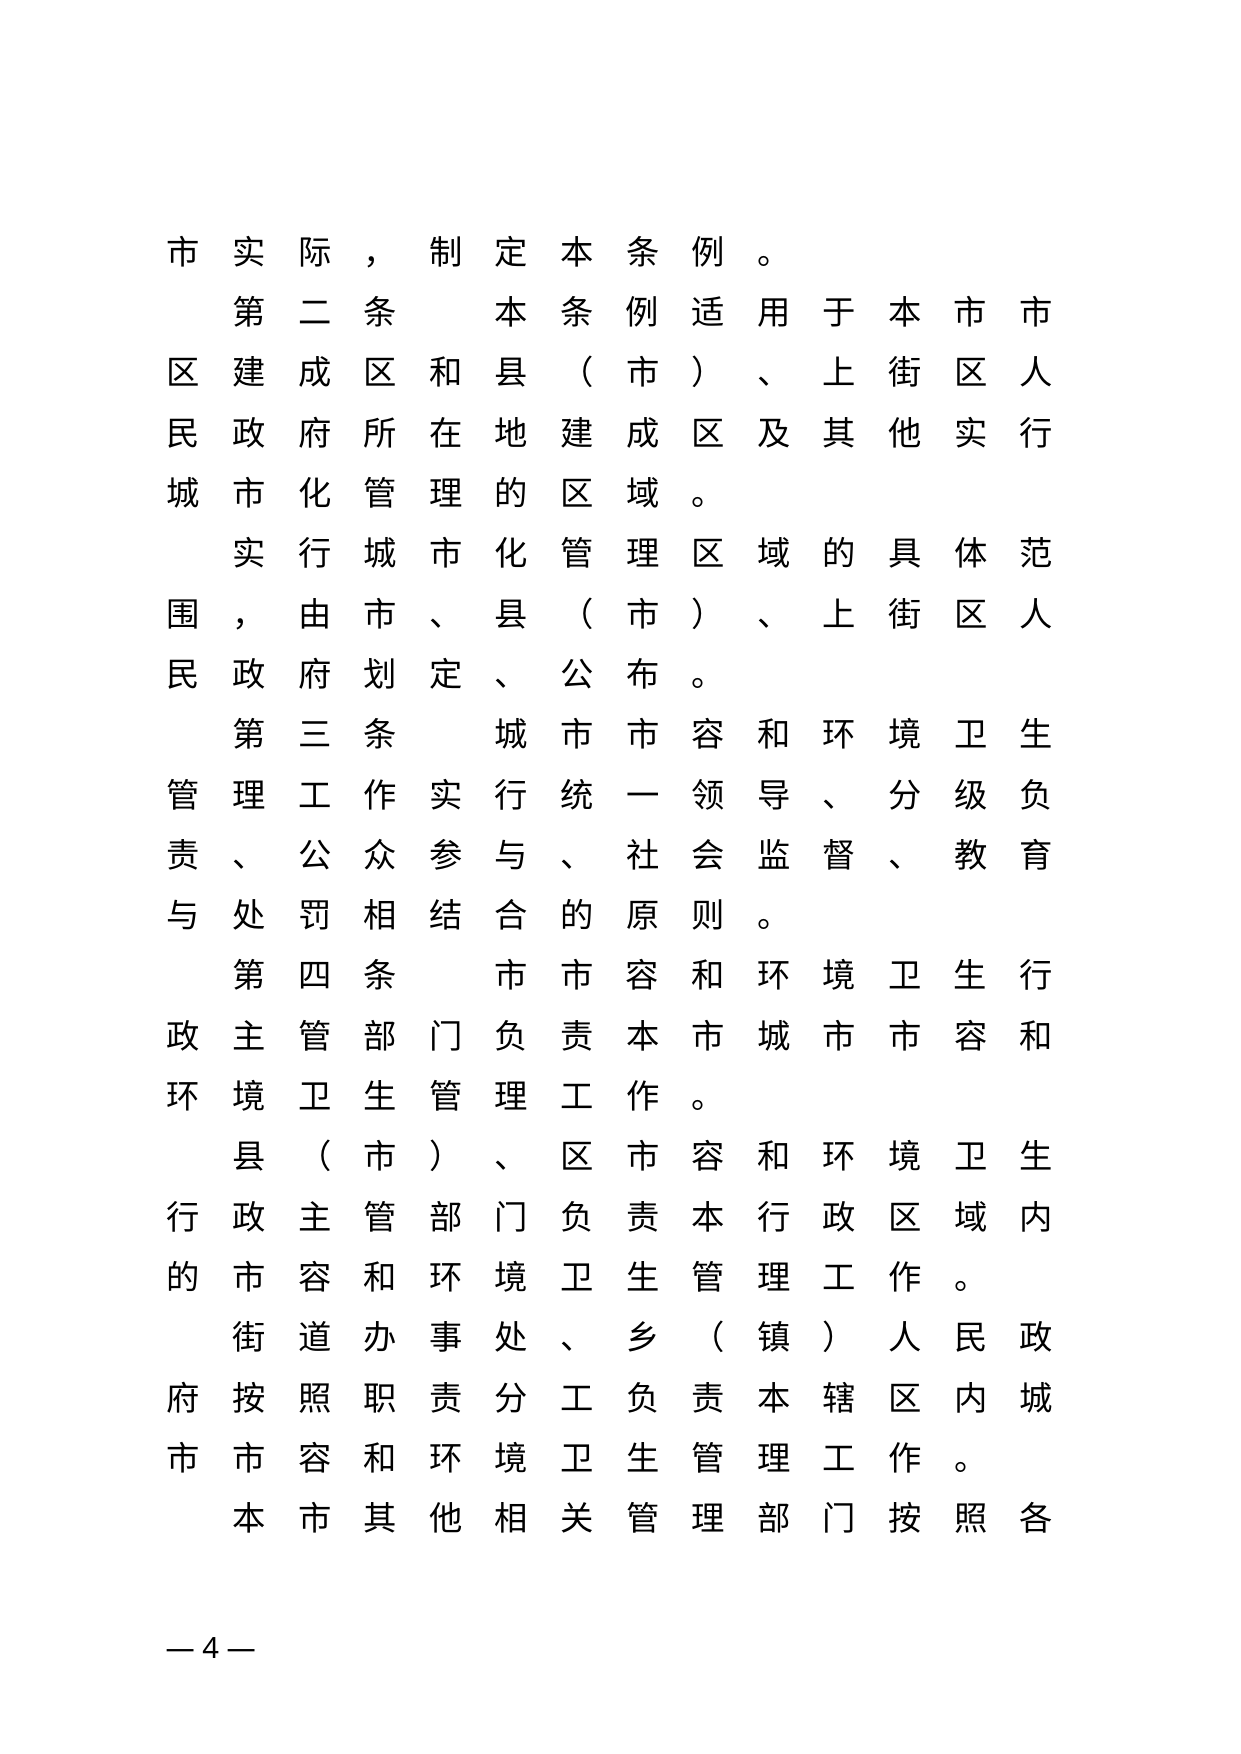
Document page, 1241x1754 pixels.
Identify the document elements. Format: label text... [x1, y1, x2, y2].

text 第四条 市市容和环境卫生行政主管部门负责本市城市市容和环境卫生管理工作。 [167, 943, 1085, 1124]
text 第三条 城市市容和环境卫生管理工作实行统一领导、分级负责、公众参与、社会监督、教育与处罚相结合的原则。 [167, 702, 1085, 943]
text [167, 219, 1085, 280]
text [167, 1486, 1085, 1546]
text 县（市）、区市容和环境卫生行政主管部门负责本行政区域内的市容和环境卫生管理工作。 [167, 1124, 1085, 1305]
text 街道办事处、乡（镇）人民政府按照职责分工负责本辖区内城市市容和环境卫生管理工作。 [167, 1305, 1085, 1486]
text 实行城市化管理区域的具体范围，由市、县（市）、上街区人民政府划定、公布。 [167, 521, 1085, 702]
text 第二条 本条例适用于本市市区建成区和县（市）、上街区人民政府所在地建成区及其他实行城市化管理的区域。 [167, 280, 1085, 521]
